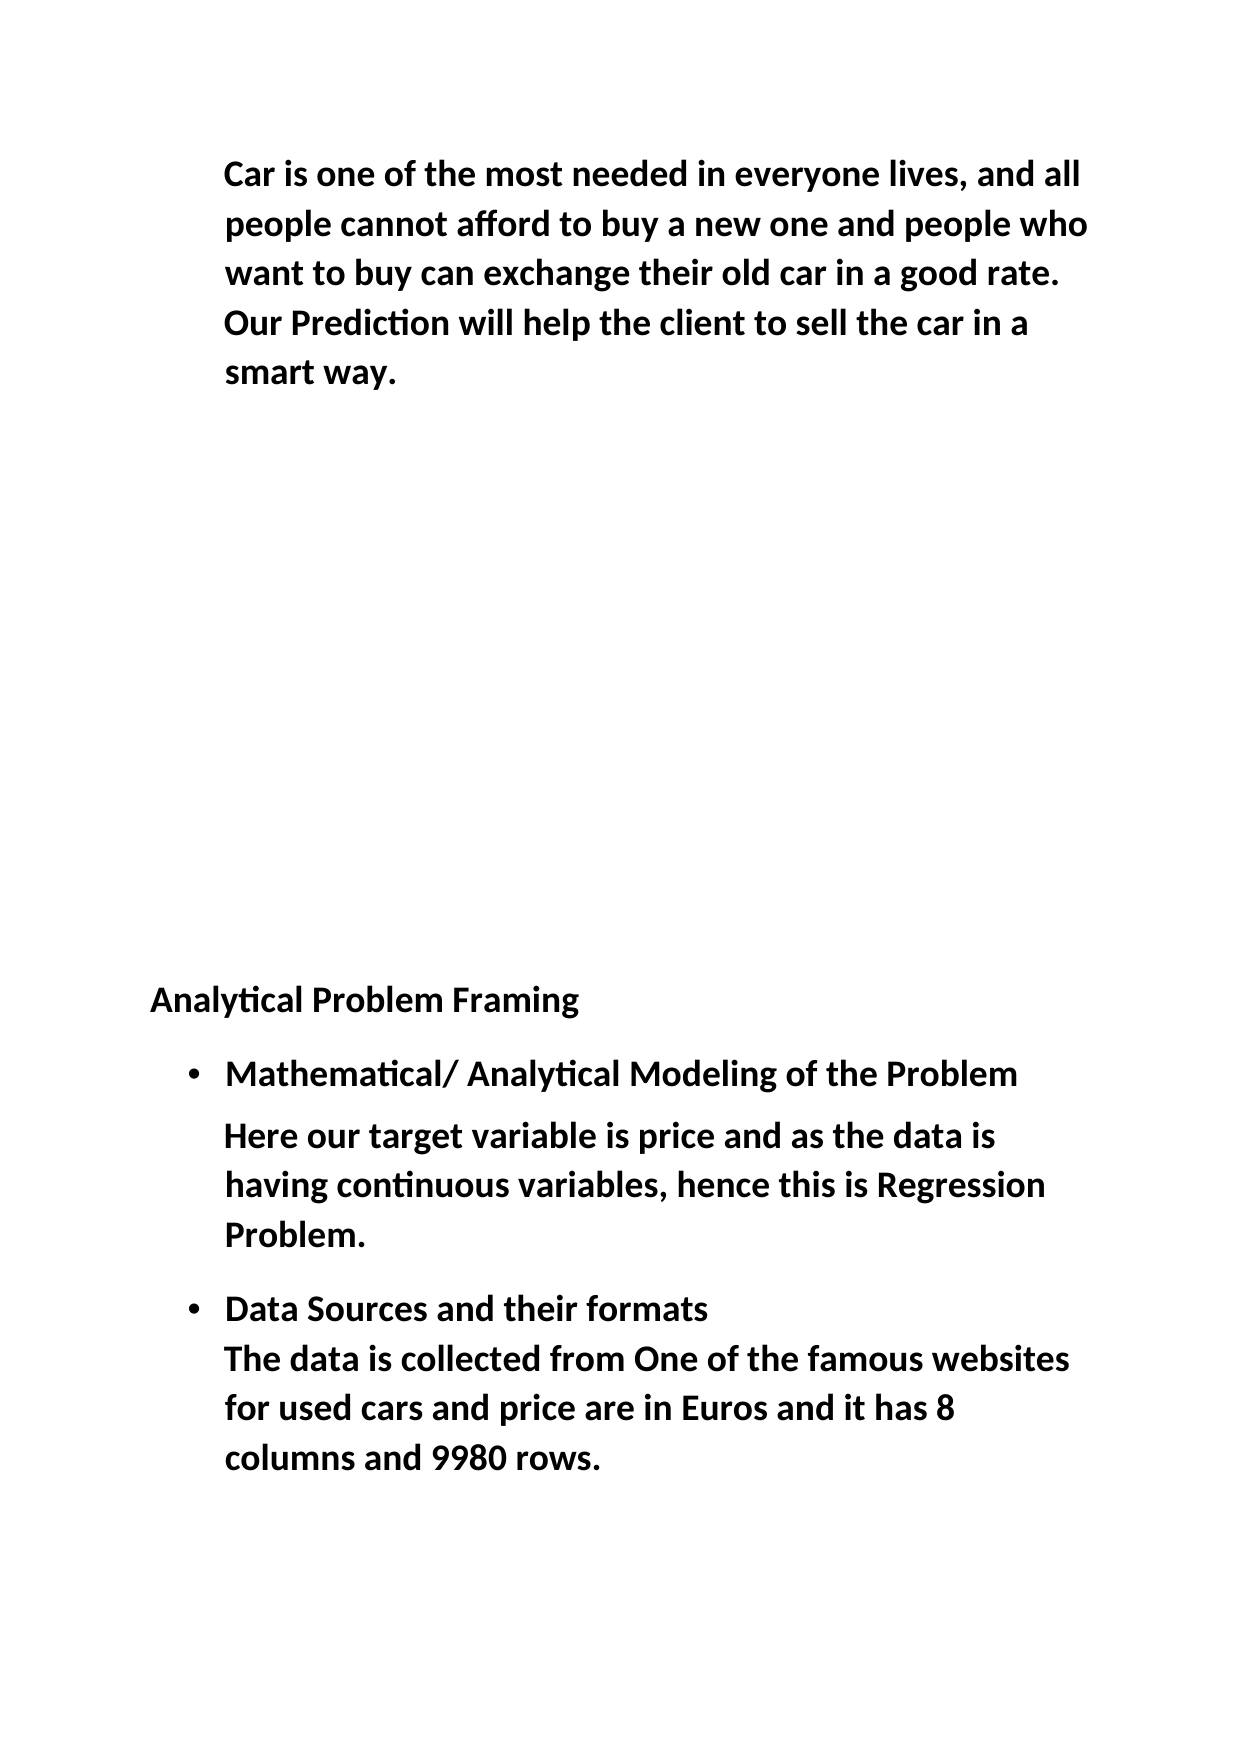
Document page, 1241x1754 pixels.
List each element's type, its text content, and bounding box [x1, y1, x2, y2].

text Car is one of the most needed in everyone lives, and all people cannot afford to buy a new one and people who want to buy can exchange their old car in a good rate. [223, 150, 1091, 295]
text Here our target variable is price and as the data is having continuous variables, hence this is Regression Problem. [223, 1112, 1091, 1257]
text The data is collected from One of the famous websites for used cars and price are in Euros and it has 8 columns and 9980 rows. [223, 1335, 1091, 1479]
list Data Sources and their formats [187, 1285, 1091, 1331]
list Mathematical/ Analytical Modeling of the Problem [187, 1050, 1091, 1096]
text Our Prediction will help the client to sell the car in a smart way. [223, 299, 1091, 394]
text Analytical Problem Framing [150, 976, 1091, 1022]
